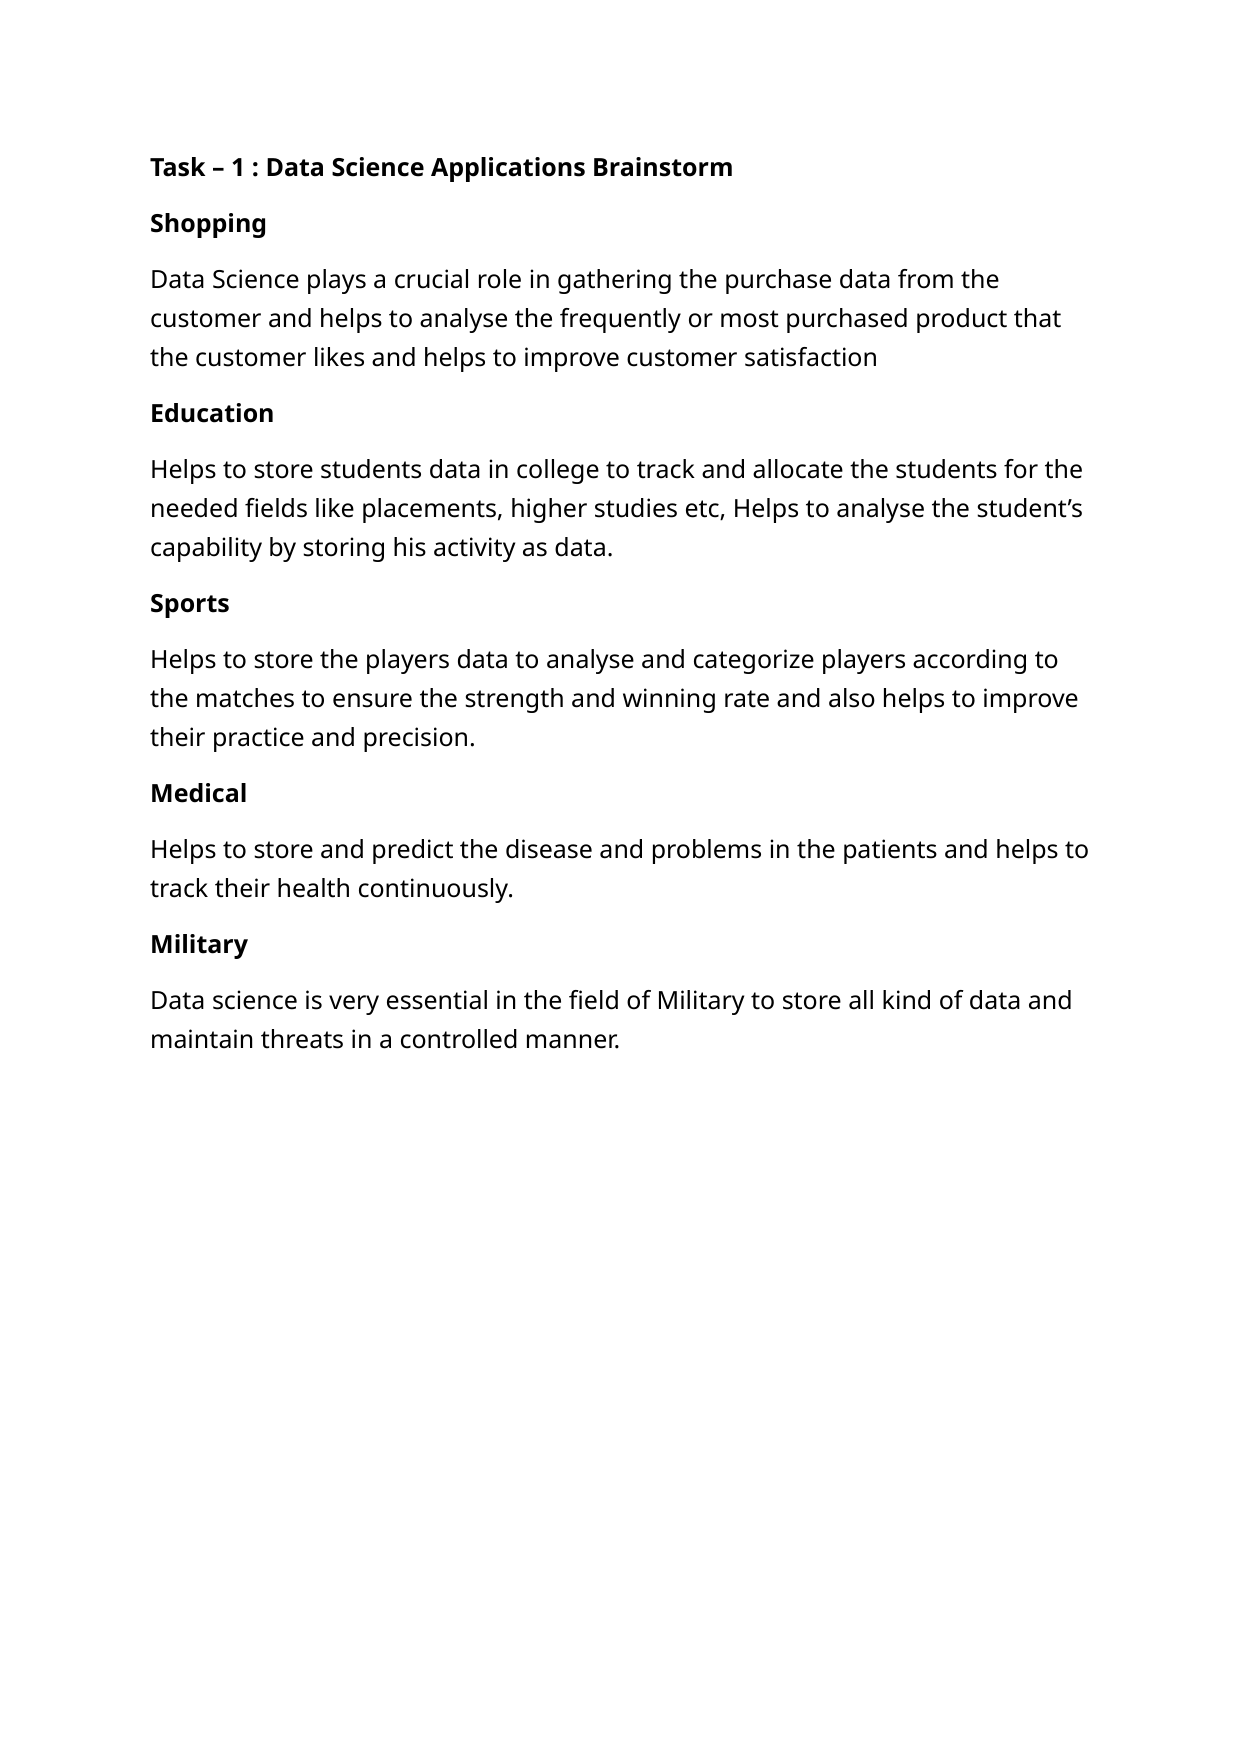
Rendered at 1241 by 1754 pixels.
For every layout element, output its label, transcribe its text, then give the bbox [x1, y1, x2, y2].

text Sports [150, 586, 1090, 620]
text Education [150, 396, 1090, 430]
text Task – 1 : Data Science Applications Brainstorm [150, 150, 1090, 184]
text Data science is very essential in the field of Military to store all kind of data and maintain threats in a controlled manner. [150, 982, 1090, 1056]
text Helps to store students data in college to track and allocate the students for the needed fields like placements, higher studies etc, Helps to analyse the student’s capability by storing his activity as data. [150, 452, 1090, 564]
text Shopping [150, 206, 1090, 240]
text Medical [150, 776, 1090, 810]
text Data Science plays a crucial role in gathering the purchase data from the customer and helps to analyse the frequently or most purchased product that the customer likes and helps to improve customer satisfaction [150, 262, 1090, 374]
text Helps to store the players data to analyse and categorize players according to the matches to ensure the strength and winning rate and also helps to improve their practice and precision. [150, 642, 1090, 754]
text Helps to store and predict the disease and problems in the patients and helps to track their health continuously. [150, 832, 1090, 905]
text Military [150, 927, 1090, 961]
